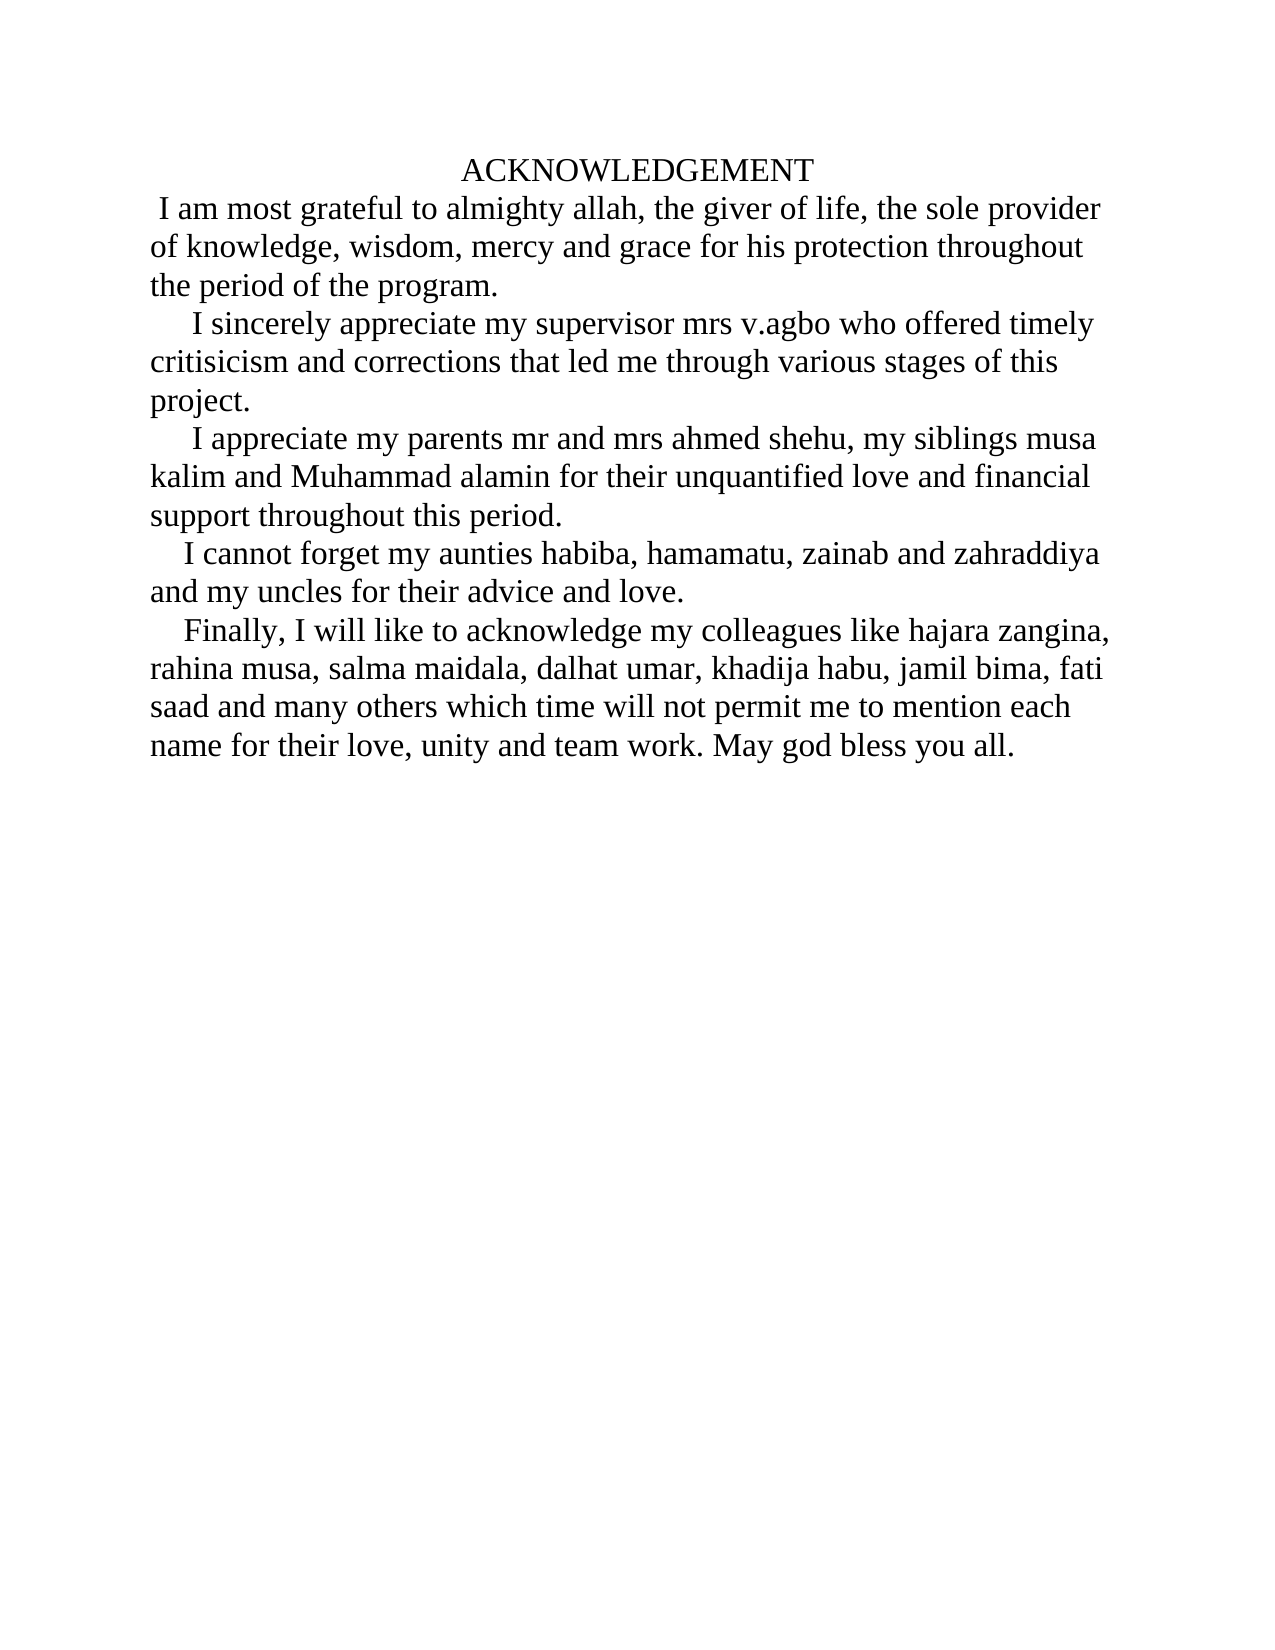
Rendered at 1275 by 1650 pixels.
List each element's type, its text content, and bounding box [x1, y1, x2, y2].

text I cannot forget my aunties habiba, hamamatu, zainab and zahraddiya and my uncles for their advice and love. [150, 533, 1125, 610]
text I sincerely appreciate my supervisor mrs v.agbo who offered timely critisicism and corrections that led me through various stages of this project. [150, 303, 1125, 418]
text I am most grateful to almighty allah, the giver of life, the sole provider of knowledge, wisdom, mercy and grace for his protection throughout the period of the program. [150, 188, 1125, 303]
text I appreciate my parents mr and mrs ahmed shehu, my siblings musa kalim and Muhammad alamin for their unquantified love and financial support throughout this period. [150, 418, 1125, 533]
text Finally, I will like to acknowledge my colleagues like hajara zangina, rahina musa, salma maidala, dalhat umar, khadija habu, jamil bima, fati saad and many others which time will not permit me to mention each name for their love, unity and team work. May god bless you all. [150, 610, 1125, 763]
text ACKNOWLEDGEMENT [150, 150, 1125, 188]
